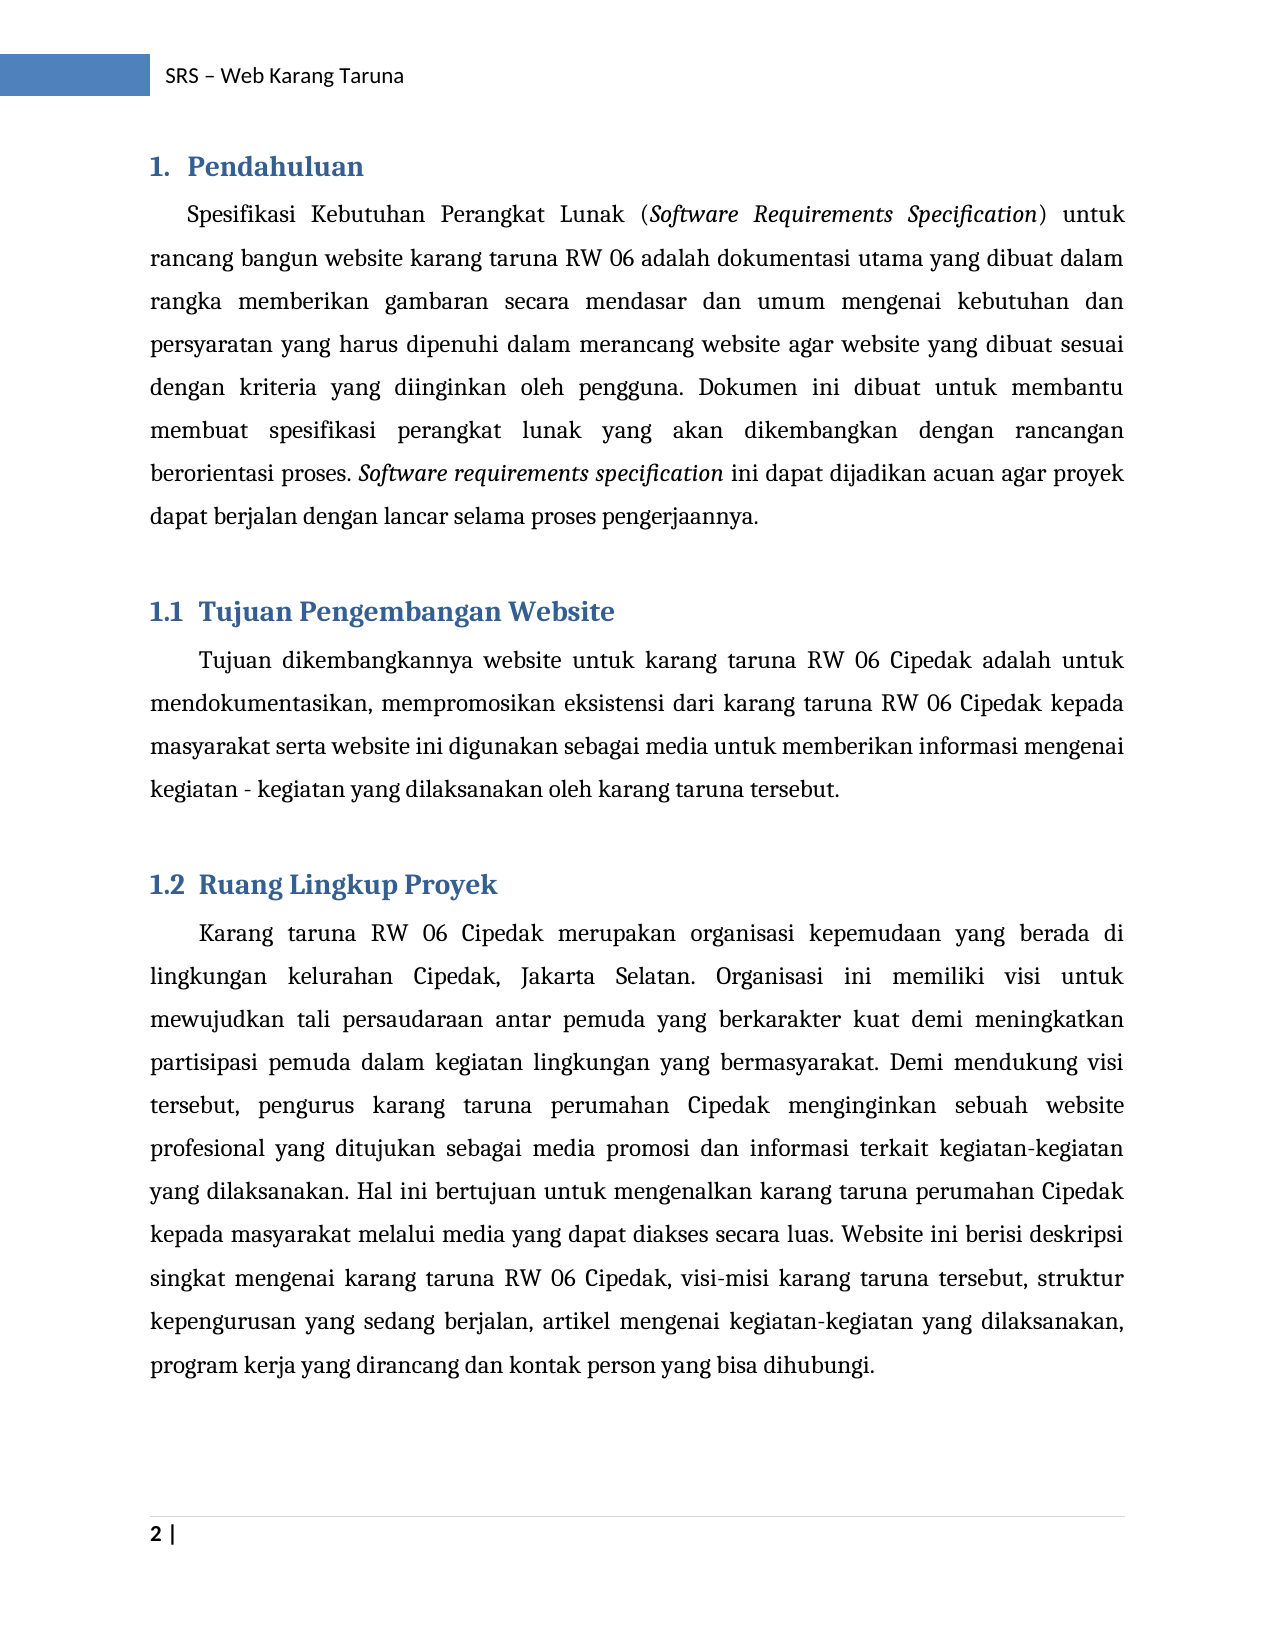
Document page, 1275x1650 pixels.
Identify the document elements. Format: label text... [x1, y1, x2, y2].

text Karang taruna RW 06 Cipedak merupakan organisasi kepemudaan yang berada di lingkungan kelurahan Cipedak, Jakarta Selatan. Organisasi ini memiliki visi untuk mewujudkan tali persaudaraan antar pemuda yang berkarakter kuat demi meningkatkan partisipasi pemuda dalam kegiatan lingkungan yang bermasyarakat. Demi mendukung visi tersebut, pengurus karang taruna perumahan Cipedak menginginkan sebuah website profesional yang ditujukan sebagai media promosi dan informasi terkait kegiatan-kegiatan yang dilaksanakan. Hal ini bertujuan untuk mengenalkan karang taruna perumahan Cipedak kepada masyarakat melalui media yang dapat diakses secara luas. Website ini berisi deskripsi singkat mengenai karang taruna RW 06 Cipedak, visi-misi karang taruna tersebut, struktur kepengurusan yang sedang berjalan, artikel mengenai kegiatan-kegiatan yang dilaksanakan, program kerja yang dirancang dan kontak person yang bisa dihubungi. [150, 918, 1125, 1048]
subtitle Tujuan Pengembangan Website [150, 595, 1125, 629]
subtitle Ruang Lingkup Proyek [150, 868, 1125, 902]
text Karang taruna RW 06 Cipedak merupakan organisasi kepemudaan yang berada di lingkungan kelurahan Cipedak, Jakarta Selatan. Organisasi ini memiliki visi untuk mewujudkan tali persaudaraan antar pemuda yang berkarakter kuat demi meningkatkan partisipasi pemuda dalam kegiatan lingkungan yang bermasyarakat. Demi mendukung visi tersebut, pengurus karang taruna perumahan Cipedak menginginkan sebuah website profesional yang ditujukan sebagai media promosi dan informasi terkait kegiatan-kegiatan yang dilaksanakan. Hal ini bertujuan untuk mengenalkan karang taruna perumahan Cipedak kepada masyarakat melalui media yang dapat diakses secara luas. Website ini berisi deskripsi singkat mengenai karang taruna RW 06 Cipedak, visi-misi karang taruna tersebut, struktur kepengurusan yang sedang berjalan, artikel mengenai kegiatan-kegiatan yang dilaksanakan, program kerja yang dirancang dan kontak person yang bisa dihubungi. [150, 1077, 1125, 1379]
text Tujuan dikembangkannya website untuk karang taruna RW 06 Cipedak adalah untuk mendokumentasikan, mempromosikan eksistensi dari karang taruna RW 06 Cipedak kepada masyarakat serta website ini digunakan sebagai media untuk memberikan informasi mengenai kegiatan - kegiatan yang dilaksanakan oleh karang taruna tersebut. [150, 646, 1125, 804]
text Spesifikasi Kebutuhan Perangkat Lunak (Software Requirements Specification) untuk rancang bangun website karang taruna RW 06 adalah dokumentasi utama yang dibuat dalam rangka memberikan gambaran secara mendasar dan umum mengenai kebutuhan dan persyaratan yang harus dipenuhi dalam merancang website agar website yang dibuat sesuai dengan kriteria yang diinginkan oleh pengguna. Dokumen ini dibuat untuk membantu membuat spesifikasi perangkat lunak yang akan dikembangkan dengan rancangan berorientasi proses. Software requirements specification ini dapat dijadikan acuan agar proyek dapat berjalan dengan lancar selama proses pengerjaannya. [150, 200, 1125, 531]
subtitle Pendahuluan [150, 150, 1125, 183]
